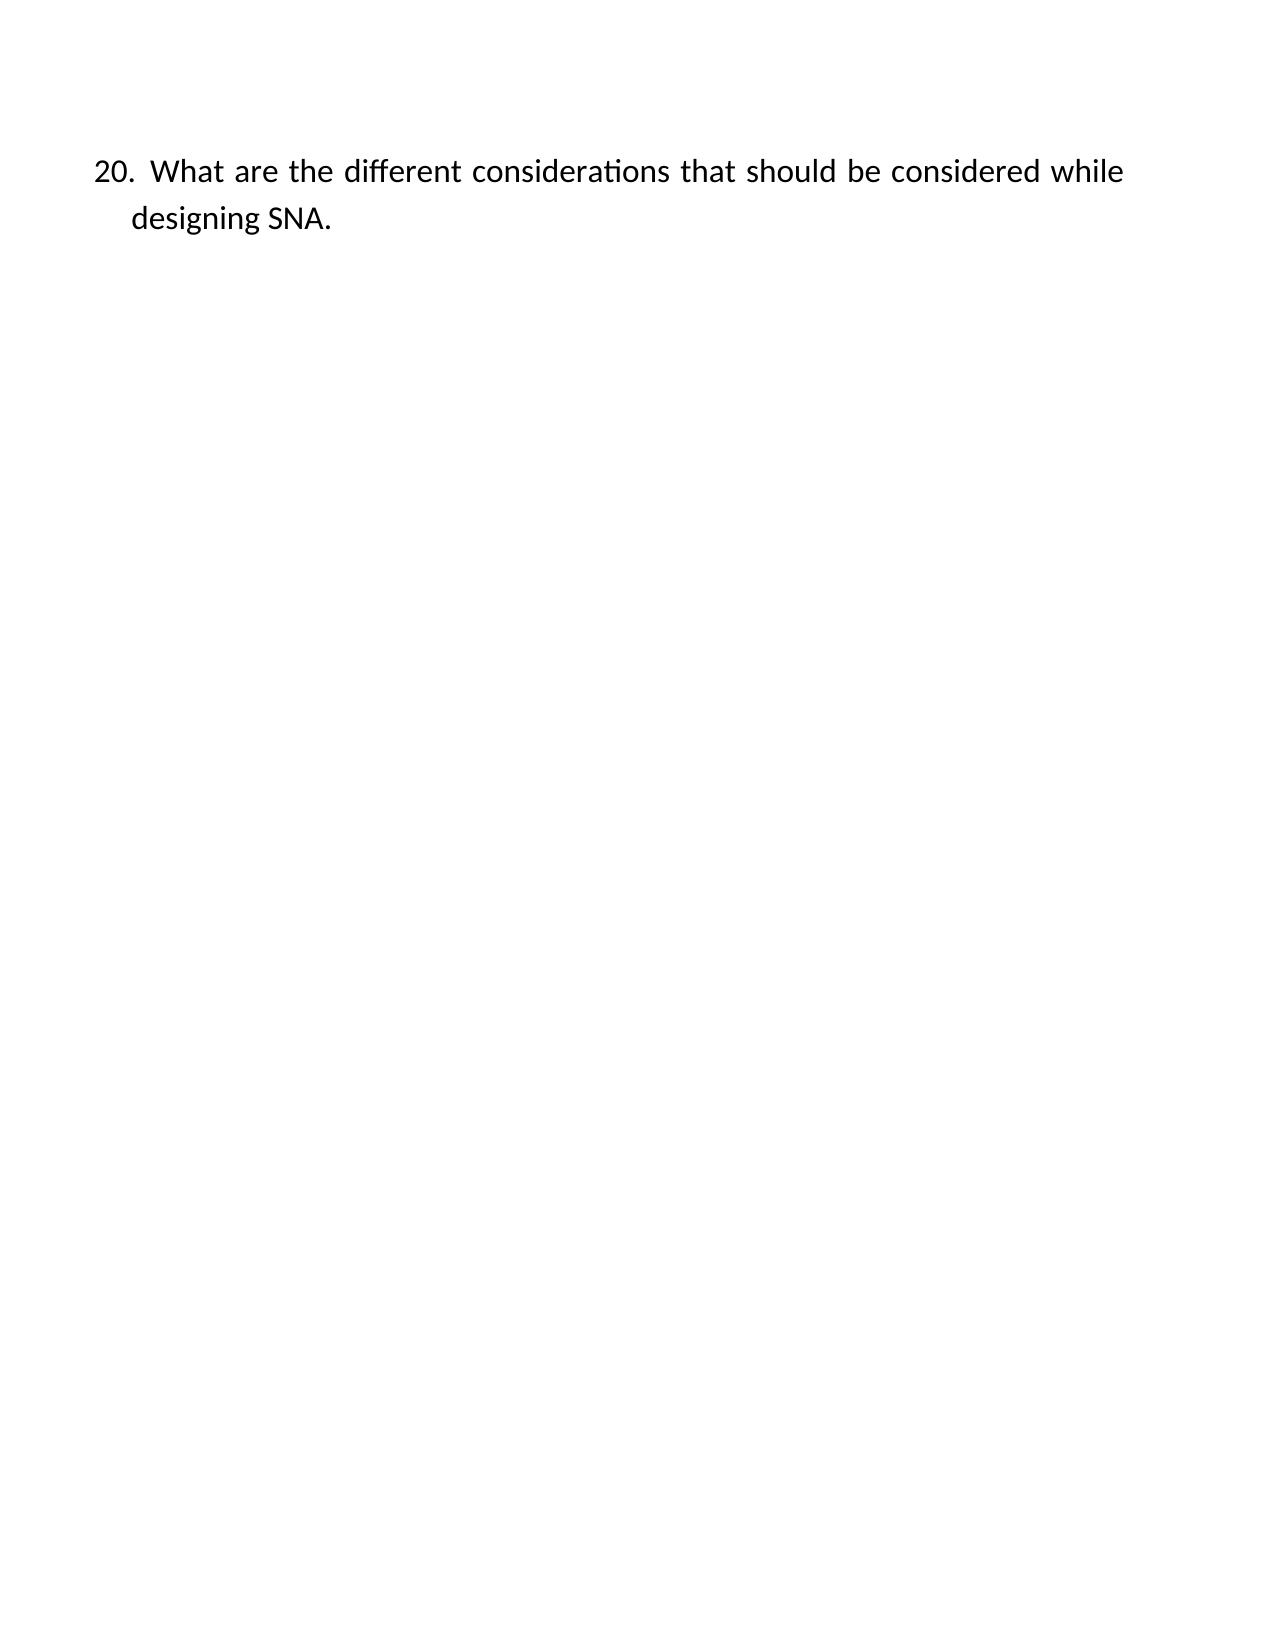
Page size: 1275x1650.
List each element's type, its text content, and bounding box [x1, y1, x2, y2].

list What are the different considerations that should be considered while designing SNA. [94, 150, 1125, 237]
